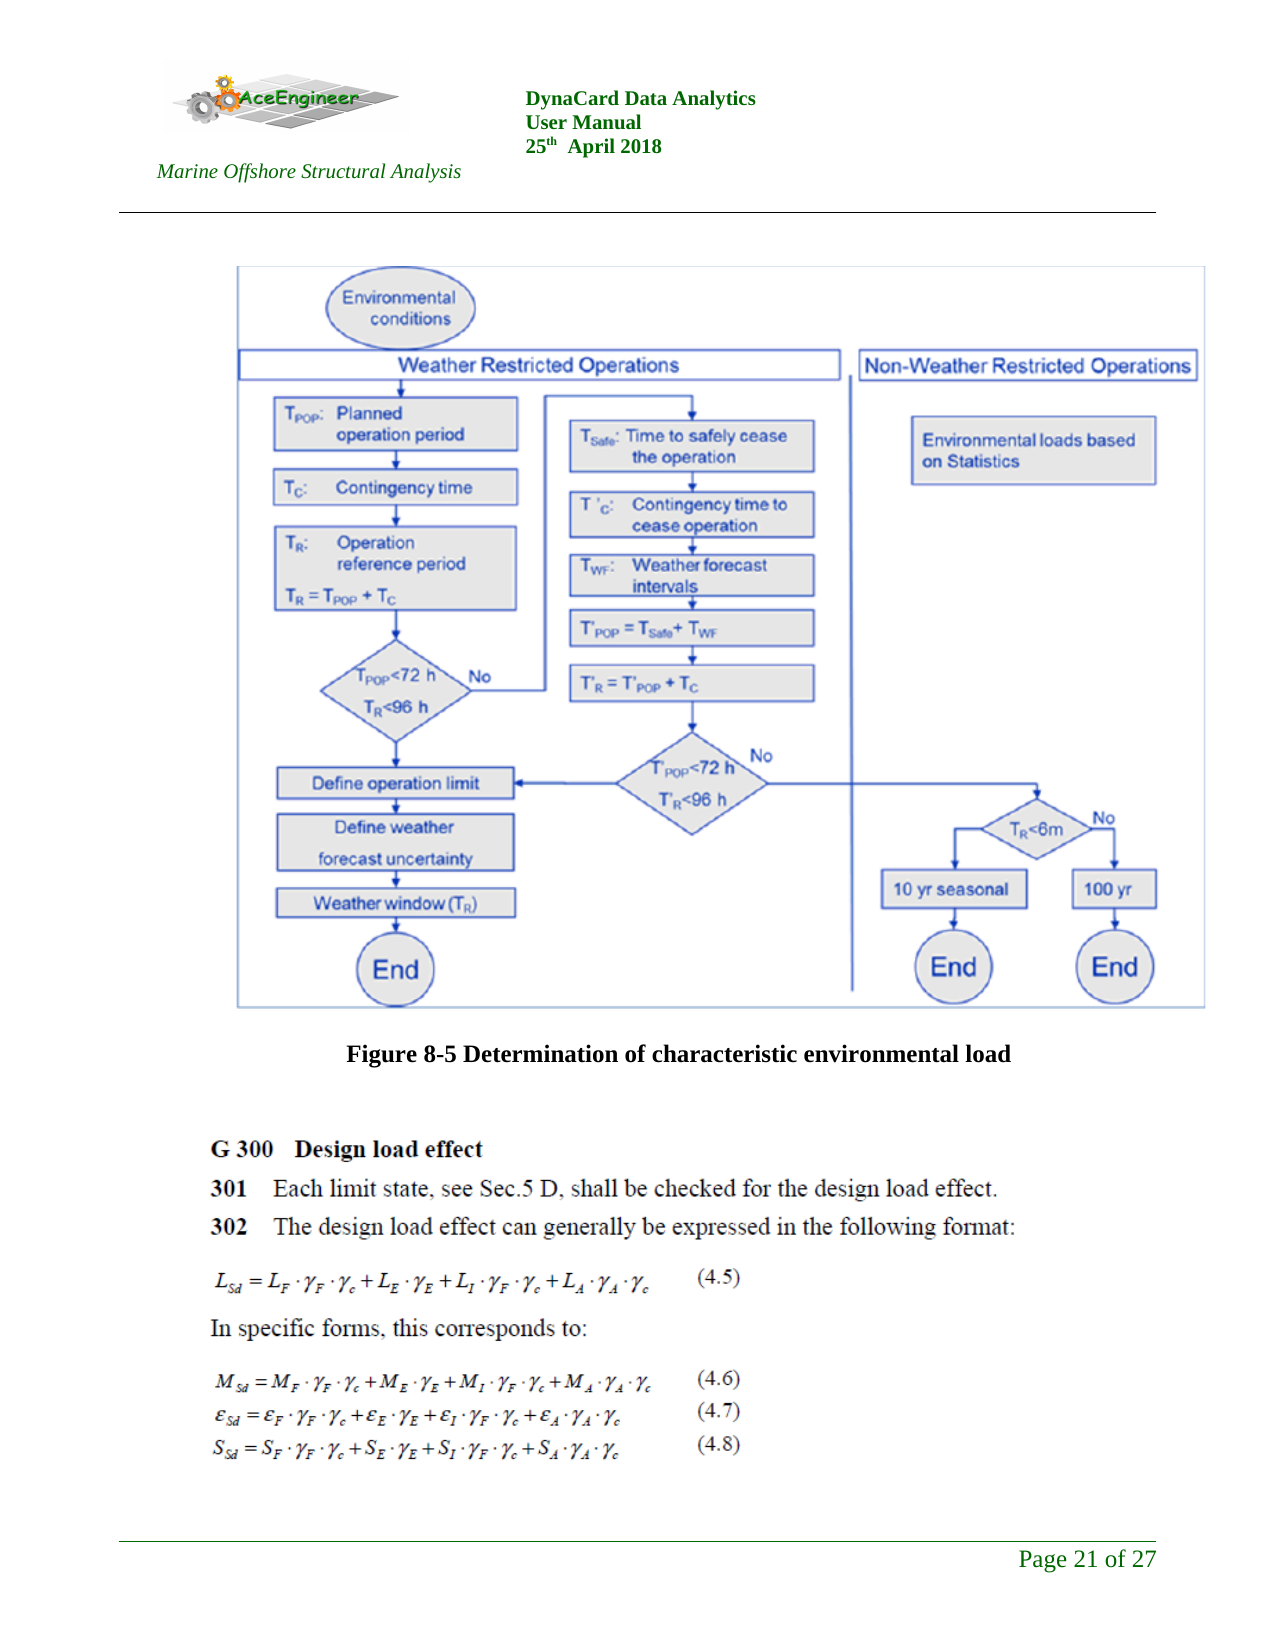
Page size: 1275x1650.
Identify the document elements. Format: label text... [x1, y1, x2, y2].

picture [201, 266, 1240, 1027]
picture [163, 58, 410, 134]
picture [201, 1137, 1240, 1483]
